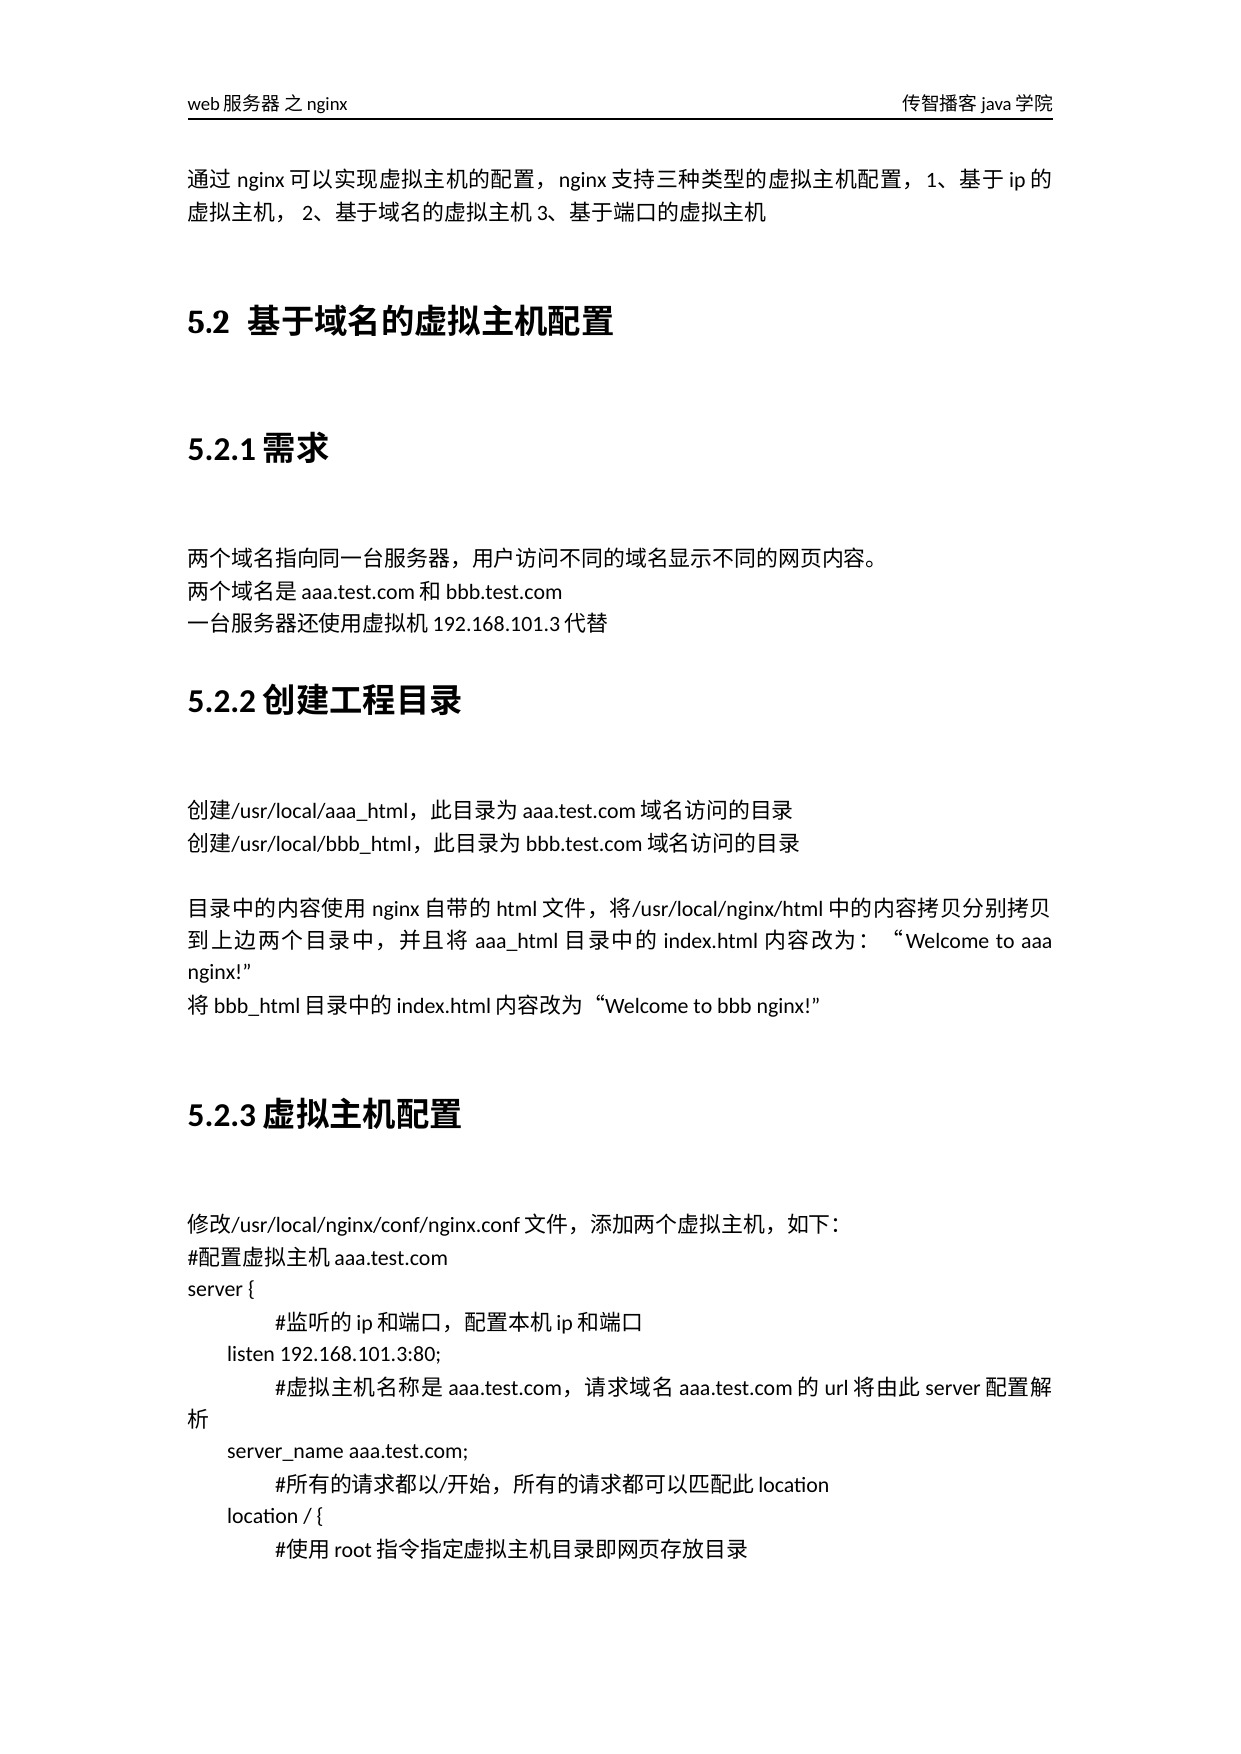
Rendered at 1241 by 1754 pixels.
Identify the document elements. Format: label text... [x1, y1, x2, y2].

text 创建/usr/local/bbb_html，此目录为bbb.test.com域名访问的目录 [187, 825, 1053, 858]
text 修改/usr/local/nginx/conf/nginx.conf文件，添加两个虚拟主机，如下： [187, 1207, 1053, 1239]
text #所有的请求都以/开始，所有的请求都可以匹配此location [187, 1467, 1053, 1499]
text 一台服务器还使用虚拟机192.168.101.3代替 [187, 606, 1053, 638]
text #虚拟主机名称是aaa.test.com，请求域名aaa.test.com的url将由此server配置解析 [187, 1369, 1053, 1434]
text 两个域名指向同一台服务器，用户访问不同的域名显示不同的网页内容。 [187, 541, 1053, 573]
subtitle 需求 [187, 414, 1053, 479]
text 目录中的内容使用nginx自带的html文件，将/usr/local/nginx/html中的内容拷贝分别拷贝到上边两个目录中，并且将aaa_html目录中的index.html内容改为：“Welcome to aaa nginx!” [187, 890, 1053, 988]
text location / { [187, 1499, 1053, 1532]
text server_name aaa.test.com; [187, 1434, 1053, 1467]
text 两个域名是aaa.test.com和bbb.test.com [187, 573, 1053, 606]
text 通过nginx可以实现虚拟主机的配置，nginx支持三种类型的虚拟主机配置，1、基于ip的虚拟主机， 2、基于域名的虚拟主机 3、基于端口的虚拟主机 [187, 162, 1053, 227]
text #使用root指令指定虚拟主机目录即网页存放目录 [187, 1532, 1053, 1564]
subtitle 虚拟主机配置 [187, 1080, 1053, 1145]
text listen 192.168.101.3:80; [187, 1337, 1053, 1369]
text 创建/usr/local/aaa_html，此目录为aaa.test.com域名访问的目录 [187, 793, 1053, 825]
subtitle 创建工程目录 [187, 666, 1053, 731]
text #配置虚拟主机aaa.test.com [187, 1239, 1053, 1272]
text #监听的ip和端口，配置本机ip和端口 [187, 1304, 1053, 1337]
text server { [187, 1272, 1053, 1304]
subtitle 基于域名的虚拟主机配置 [187, 287, 1053, 352]
text 将bbb_html目录中的index.html内容改为“Welcome to bbb nginx!” [187, 988, 1053, 1020]
